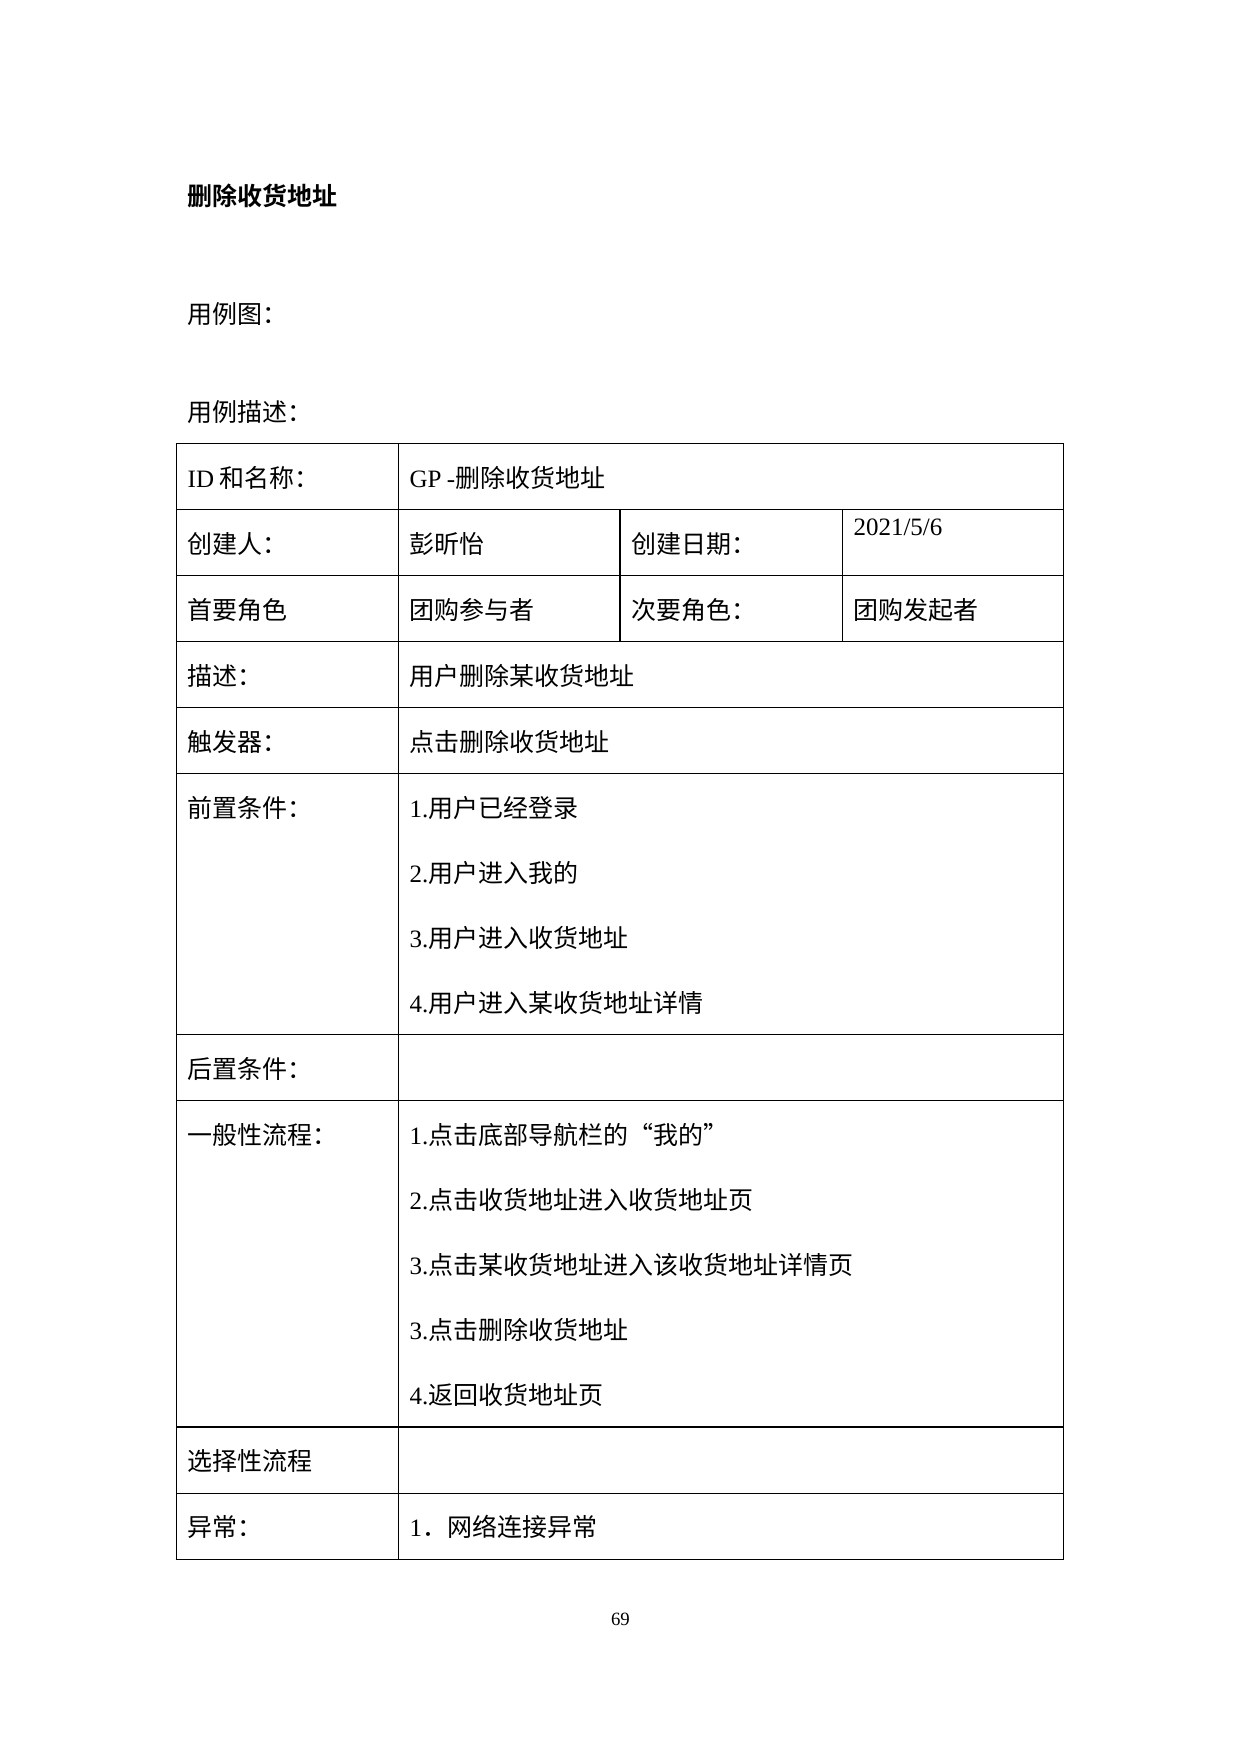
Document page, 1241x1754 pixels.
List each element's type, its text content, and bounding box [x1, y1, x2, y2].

table_cell 彭昕怡 [399, 510, 619, 575]
table_cell 团购参与者 [399, 576, 619, 641]
table_cell 前置条件： [177, 774, 398, 1034]
table_header GP -删除收货地址 [399, 444, 1063, 509]
table_cell 后置条件： [177, 1035, 398, 1100]
table_cell 首要角色 [177, 576, 398, 641]
table_cell [399, 1428, 1063, 1492]
table_cell 用户删除某收货地址 [399, 642, 1063, 707]
table_cell 触发器： [177, 708, 398, 773]
table_cell 创建日期： [621, 510, 842, 575]
table_cell 2021/5/6 [843, 510, 1063, 575]
table_cell 描述： [177, 642, 398, 707]
table_cell 选择性流程 [177, 1428, 398, 1492]
table_cell 次要角色： [621, 576, 842, 641]
table_cell 一般性流程： [177, 1101, 398, 1426]
table_cell 1．网络连接异常 [399, 1494, 1063, 1558]
table_cell 点击删除收货地址 [399, 708, 1063, 773]
table_cell 团购发起者 [843, 576, 1063, 641]
text 用例描述： [187, 378, 1053, 443]
table_cell 创建人： [177, 510, 398, 575]
table_cell 1.用户已经登录 2.用户进入我的 3.用户进入收货地址 4.用户进入某收货地址详情 [399, 774, 1063, 1034]
text 用例图： [187, 281, 1053, 346]
table_cell 异常： [177, 1494, 398, 1558]
table_header ID和名称： [177, 444, 398, 509]
table_cell [399, 1035, 1063, 1100]
table_cell 1.点击底部导航栏的“我的” 2.点击收货地址进入收货地址页 3.点击某收货地址进入该收货地址详情页 3.点击删除收货地址 4.返回收货地址页 [399, 1101, 1063, 1426]
subtitle 删除收货地址 [187, 162, 1053, 227]
